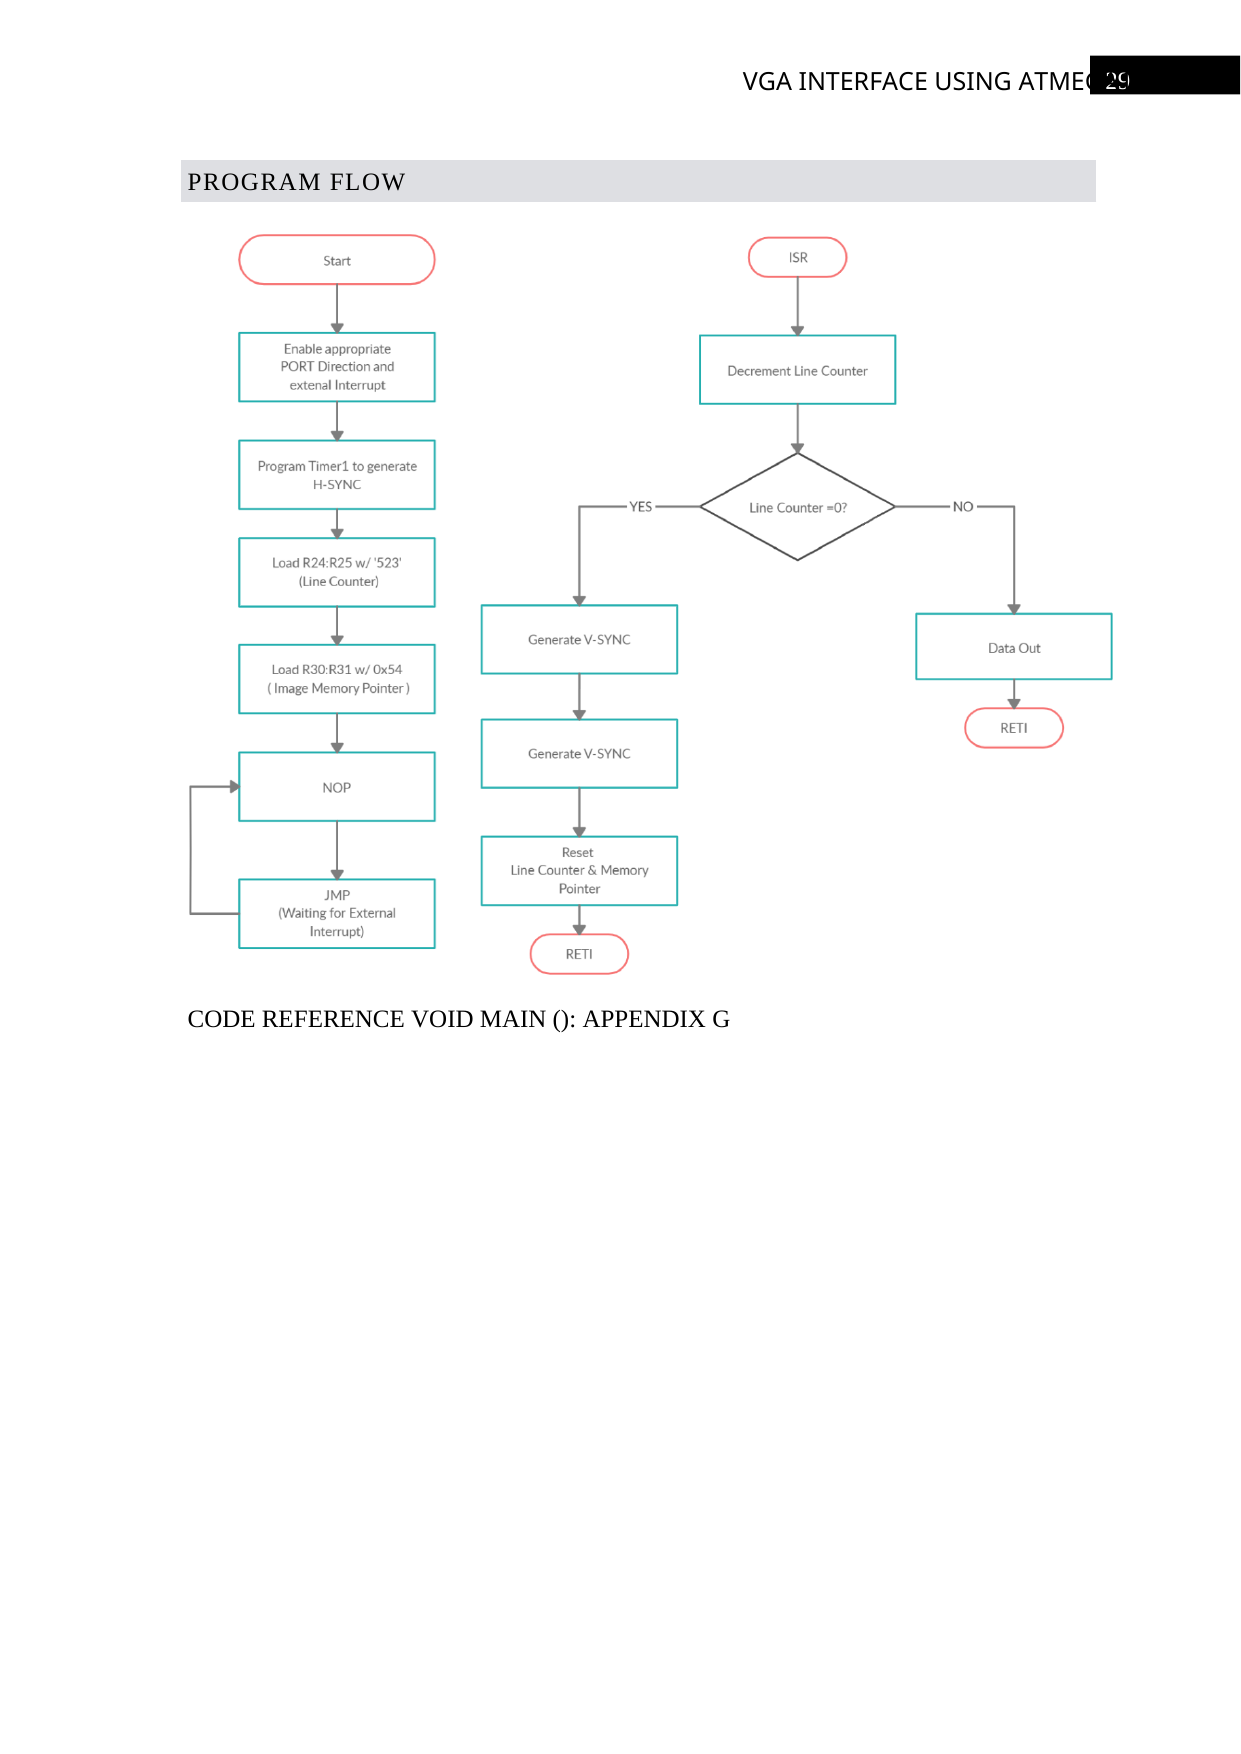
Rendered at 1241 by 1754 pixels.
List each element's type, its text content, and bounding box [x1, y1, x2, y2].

text CODE REFERENCE VOID MAIN (): APPENDIX G [187, 1004, 1090, 1033]
picture [187, 226, 1115, 984]
subtitle PROGRAM FLOW [188, 167, 1090, 195]
